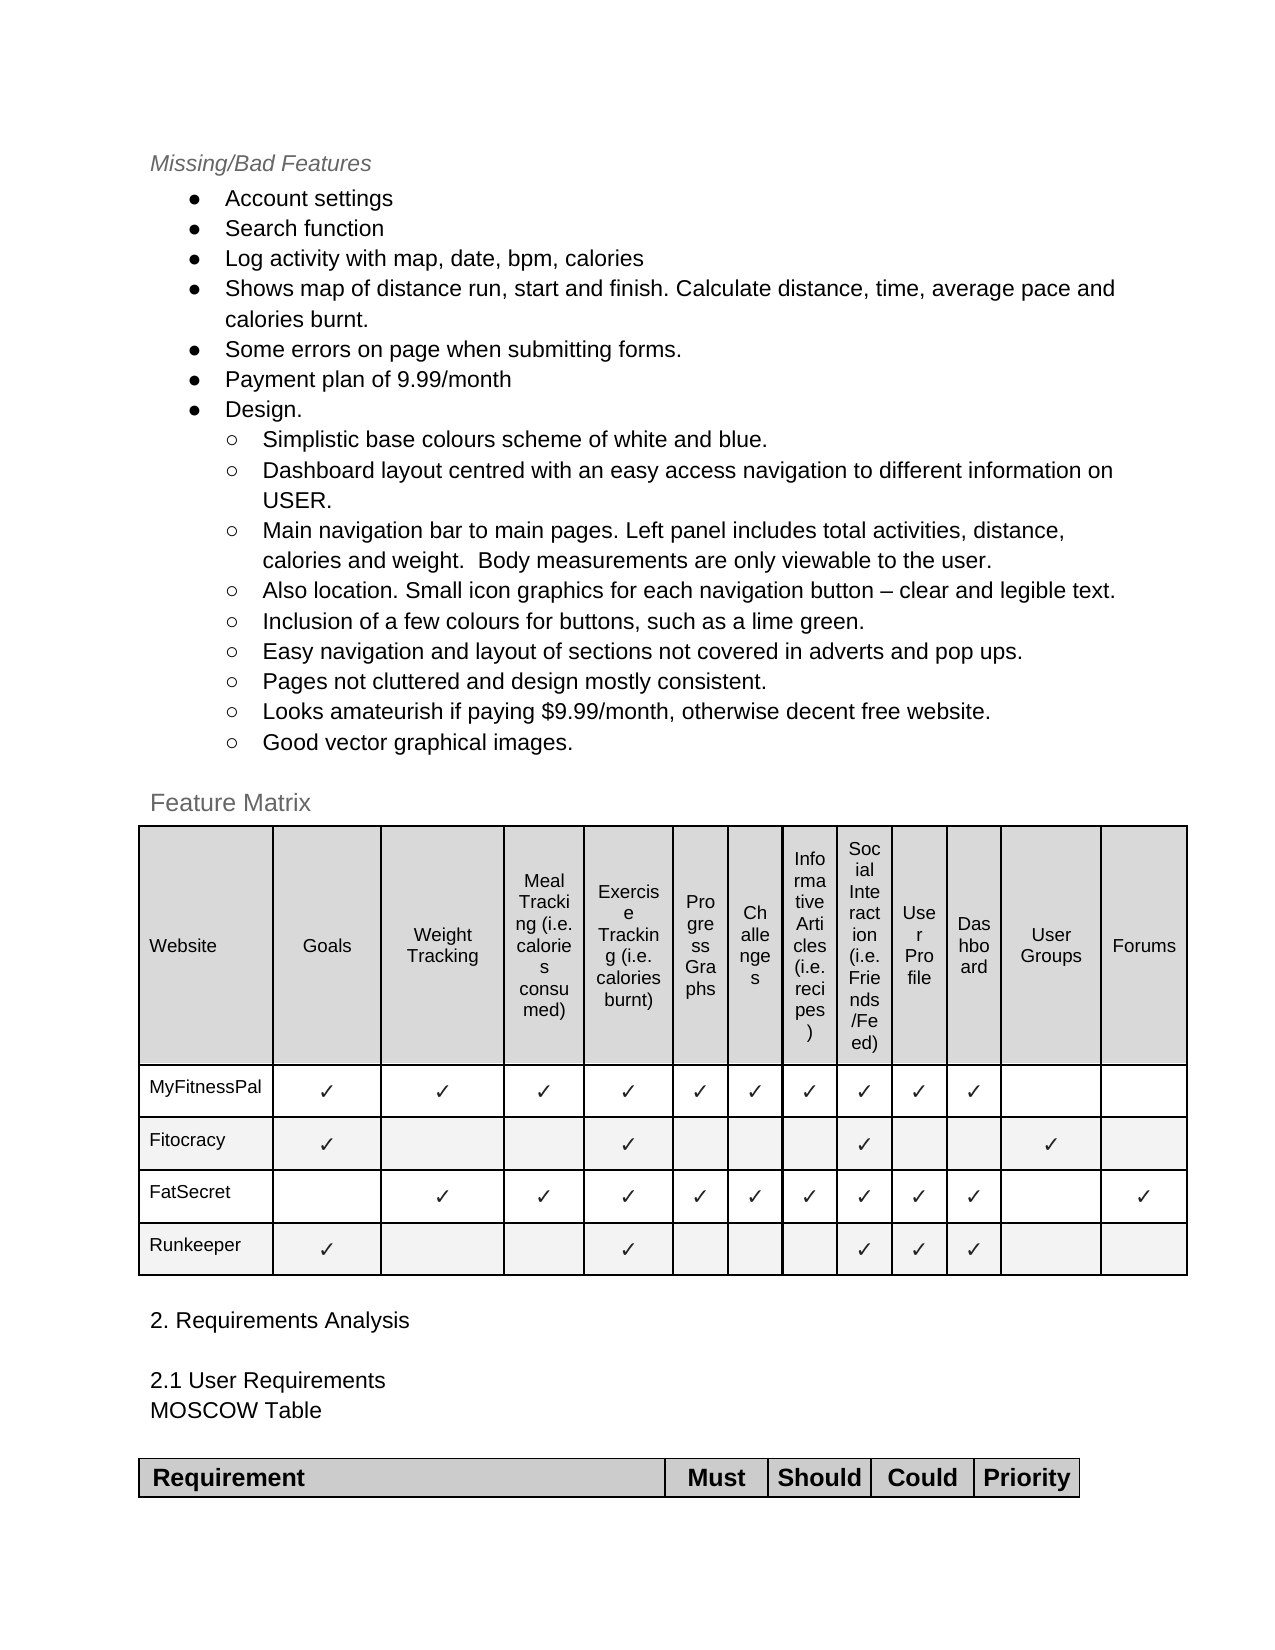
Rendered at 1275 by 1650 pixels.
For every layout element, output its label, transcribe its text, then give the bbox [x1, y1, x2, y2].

list Simplistic base colours scheme of white and blue. [225, 426, 1125, 453]
list Dashboard layout centred with an easy access navigation to different information on USER. [225, 457, 1125, 513]
table_cell ✓ [729, 1066, 781, 1116]
table_cell [382, 1118, 503, 1169]
table_header Must [666, 1459, 767, 1496]
table_cell [893, 1118, 946, 1169]
table_header Dashboard [948, 827, 1000, 1063]
table_cell [1102, 1066, 1186, 1116]
table_cell [729, 1224, 781, 1274]
table_cell [674, 1224, 727, 1274]
list Payment plan of 9.99/month [187, 366, 1125, 392]
table_header Informative Articles (i.e. recipes) [784, 827, 836, 1063]
table_cell ✓ [1102, 1171, 1186, 1222]
table_header User Profile [893, 827, 946, 1063]
list Easy navigation and layout of sections not covered in adverts and pop ups. [225, 638, 1125, 664]
table_cell Runkeeper [140, 1224, 272, 1274]
table_cell [1102, 1224, 1186, 1274]
table_cell ✓ [784, 1171, 836, 1222]
table_cell ✓ [674, 1066, 727, 1116]
table_cell ✓ [1002, 1118, 1100, 1169]
table_cell ✓ [274, 1224, 380, 1274]
table_cell ✓ [838, 1118, 891, 1169]
list Looks amateurish if paying $9.99/month, otherwise decent free website. [225, 698, 1125, 724]
list Some errors on page when submitting forms. [187, 336, 1125, 362]
table_cell ✓ [729, 1171, 781, 1222]
list Inclusion of a few colours for buttons, such as a lime green. [225, 608, 1125, 634]
table_cell ✓ [784, 1066, 836, 1116]
table_header Could [872, 1459, 973, 1496]
table_cell ✓ [948, 1066, 1000, 1116]
table_header Social Interaction (i.e. Friends/Feed) [838, 827, 891, 1063]
table_cell [382, 1224, 503, 1274]
table_cell MyFitnessPal [140, 1066, 272, 1116]
table_cell [784, 1118, 836, 1169]
table_cell [784, 1224, 836, 1274]
list Account settings [187, 185, 1125, 211]
table_cell ✓ [948, 1171, 1000, 1222]
list Also location. Small icon graphics for each navigation button – clear and legible text. [225, 577, 1125, 604]
list Pages not cluttered and design mostly consistent. [225, 668, 1125, 694]
table_cell ✓ [585, 1224, 672, 1274]
table_cell ✓ [585, 1171, 672, 1222]
table_header Challenges [729, 827, 781, 1063]
table_cell [1102, 1118, 1186, 1169]
text 2.1 User Requirements [150, 1367, 1125, 1393]
list Design. [187, 396, 1125, 422]
table_header Exercise Tracking (i.e. calories burnt) [585, 827, 672, 1063]
table_cell ✓ [838, 1224, 891, 1274]
table_cell [674, 1118, 727, 1169]
table_cell ✓ [838, 1066, 891, 1116]
table_cell [1002, 1224, 1100, 1274]
subtitle Feature Matrix [150, 788, 1125, 817]
table_header Priority [975, 1459, 1079, 1496]
table_cell [729, 1118, 781, 1169]
table_cell ✓ [382, 1171, 503, 1222]
table_cell ✓ [585, 1118, 672, 1169]
table_header Progress Graphs [674, 827, 727, 1063]
list Main navigation bar to main pages. Left panel includes total activities, distance, calories and weight. Body measurements are only viewable to the user. [225, 517, 1125, 573]
table_cell ✓ [274, 1118, 380, 1169]
table_header Requirement [140, 1459, 664, 1496]
table_cell [274, 1171, 380, 1222]
table_cell ✓ [505, 1171, 583, 1222]
table_cell ✓ [948, 1224, 1000, 1274]
list Shows map of distance run, start and finish. Calculate distance, time, average pace and calories burnt. [187, 275, 1125, 332]
table_cell FatSecret [140, 1171, 272, 1222]
table_cell ✓ [505, 1066, 583, 1116]
table_cell ✓ [274, 1066, 380, 1116]
table_cell [948, 1118, 1000, 1169]
text MOSCOW Table [150, 1397, 1125, 1423]
subtitle Missing/Bad Features [150, 150, 1125, 176]
table_cell [505, 1224, 583, 1274]
table_header Should [769, 1459, 870, 1496]
table_cell ✓ [893, 1066, 946, 1116]
table_cell Fitocracy [140, 1118, 272, 1169]
list Good vector graphical images. [225, 728, 1125, 755]
text 2. Requirements Analysis [150, 1307, 1125, 1333]
table_cell ✓ [674, 1171, 727, 1222]
table_cell [505, 1118, 583, 1169]
table_header Meal Tracking (i.e. calories consumed) [505, 827, 583, 1063]
table_cell ✓ [838, 1171, 891, 1222]
list Search function [187, 215, 1125, 241]
table_cell ✓ [382, 1066, 503, 1116]
table_header Weight Tracking [382, 827, 503, 1063]
table_header Forums [1102, 827, 1186, 1063]
table_cell [1002, 1171, 1100, 1222]
table_cell ✓ [893, 1224, 946, 1274]
table_cell ✓ [893, 1171, 946, 1222]
table_header Goals [274, 827, 380, 1063]
table_cell ✓ [585, 1066, 672, 1116]
table_cell [1002, 1066, 1100, 1116]
table_header Website [140, 827, 272, 1063]
table_header User Groups [1002, 827, 1100, 1063]
list Log activity with map, date, bpm, calories [187, 245, 1125, 271]
